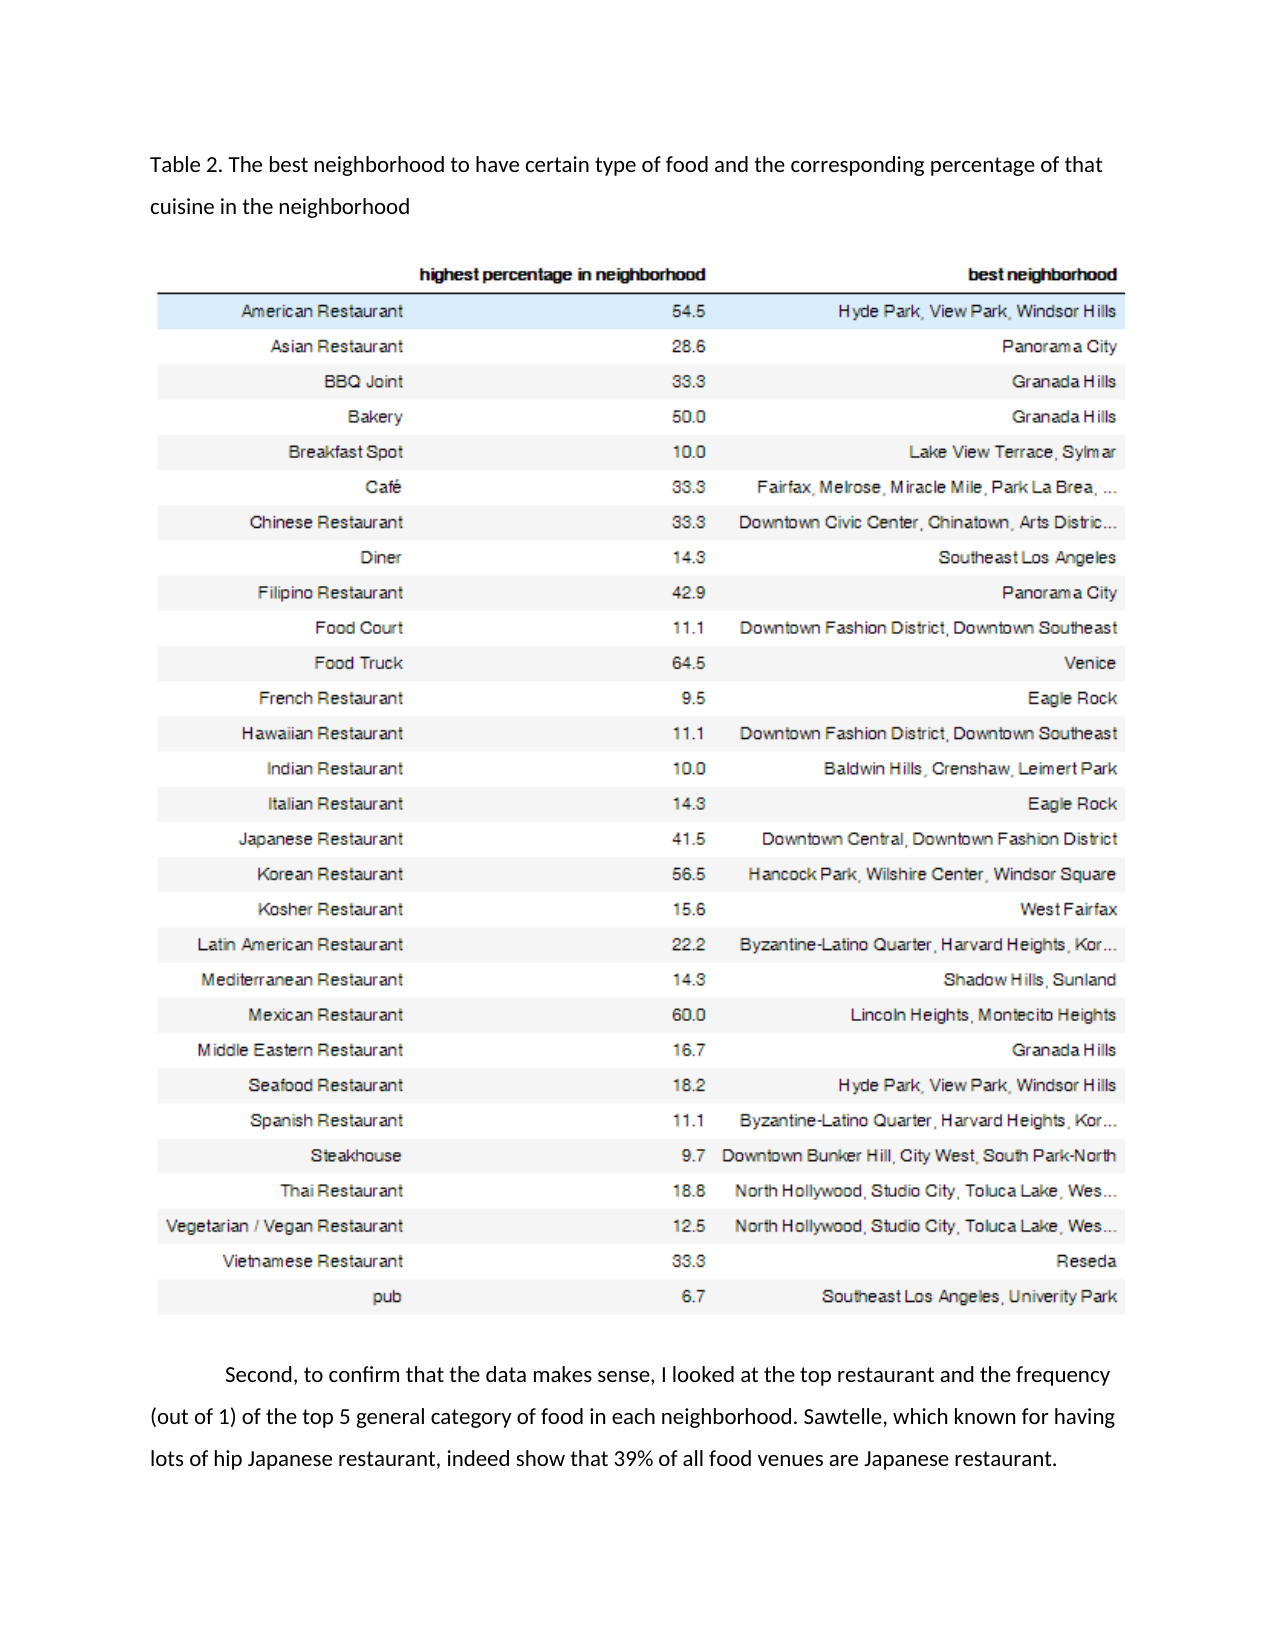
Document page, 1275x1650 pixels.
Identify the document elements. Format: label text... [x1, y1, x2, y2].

text Second, to confirm that the data makes sense, I looked at the top restaurant and the frequency (out of 1) of the top 5 general category of food in each neighborhood. Sawtelle, which known for having lots of hip Japanese restaurant, indeed show that 39% of all food venues are Japanese restaurant. [150, 1360, 1125, 1472]
text Table 2. The best neighborhood to have certain type of food and the corresponding percentage of that cuisine in the neighborhood [150, 150, 1125, 220]
picture [150, 250, 1125, 1330]
